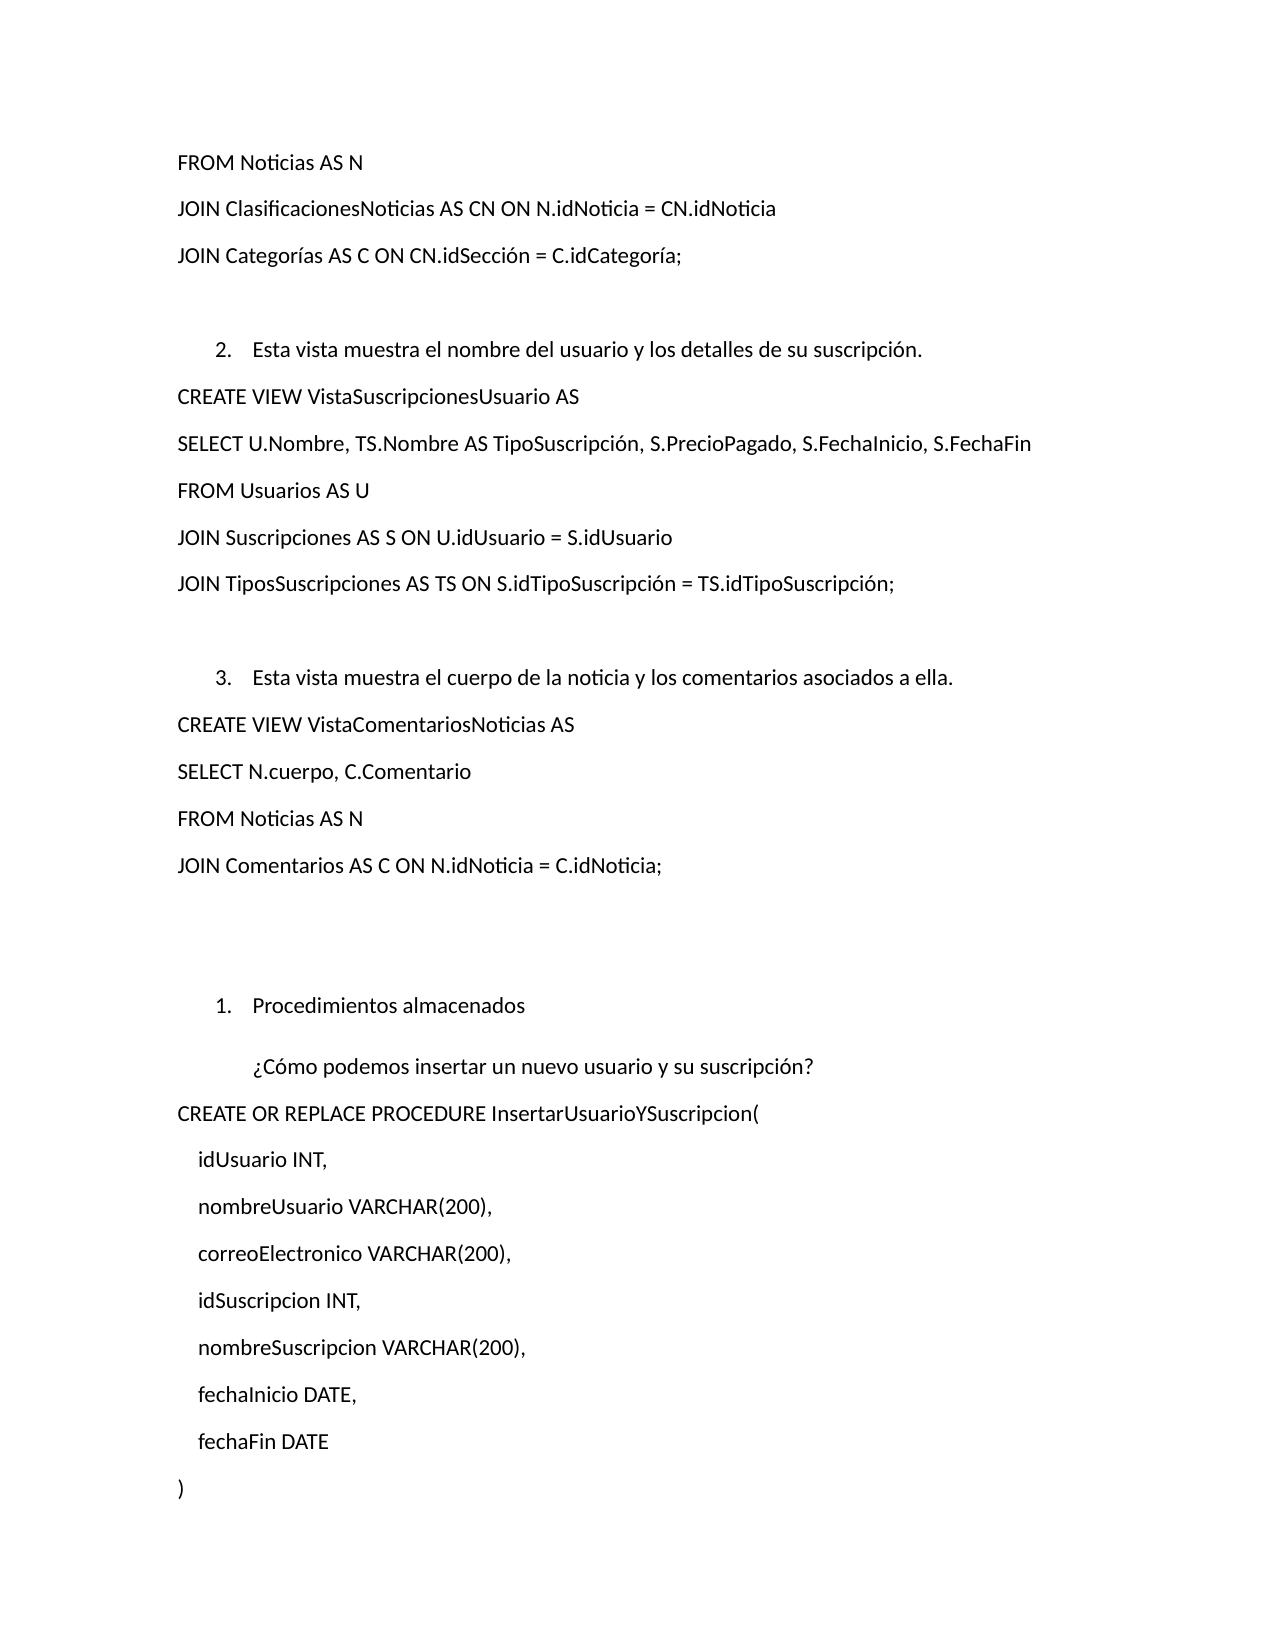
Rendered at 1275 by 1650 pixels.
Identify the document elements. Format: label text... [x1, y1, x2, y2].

text fechaFin DATE [177, 1427, 1098, 1455]
text JOIN Categorías AS C ON CN.idSección = C.idCategoría; [177, 241, 1098, 269]
text nombreSuscripcion VARCHAR(200), [177, 1333, 1098, 1361]
text CREATE VIEW VistaSuscripcionesUsuario AS [177, 382, 1098, 410]
list Esta vista muestra el nombre del usuario y los detalles de su suscripción. [215, 335, 1098, 363]
text JOIN Comentarios AS C ON N.idNoticia = C.idNoticia; [177, 851, 1098, 879]
text JOIN ClasificacionesNoticias AS CN ON N.idNoticia = CN.idNoticia [177, 194, 1098, 222]
text CREATE VIEW VistaComentariosNoticias AS [177, 710, 1098, 738]
text JOIN TiposSuscripciones AS TS ON S.idTipoSuscripción = TS.idTipoSuscripción; [177, 569, 1098, 597]
text fechaInicio DATE, [177, 1380, 1098, 1408]
text JOIN Suscripciones AS S ON U.idUsuario = S.idUsuario [177, 523, 1098, 551]
text correoElectronico VARCHAR(200), [177, 1239, 1098, 1267]
text nombreUsuario VARCHAR(200), [177, 1192, 1098, 1220]
text idUsuario INT, [177, 1146, 1098, 1173]
list Esta vista muestra el cuerpo de la noticia y los comentarios asociados a ella. [215, 663, 1098, 691]
text FROM Noticias AS N [177, 148, 1098, 176]
text FROM Noticias AS N [177, 804, 1098, 832]
list Procedimientos almacenados ¿Cómo podemos insertar un nuevo usuario y su suscripción? [215, 991, 1098, 1080]
text SELECT U.Nombre, TS.Nombre AS TipoSuscripción, S.PrecioPagado, S.FechaInicio, S.FechaFin [177, 429, 1098, 457]
text FROM Usuarios AS U [177, 476, 1098, 504]
text SELECT N.cuerpo, C.Comentario [177, 757, 1098, 785]
text idSuscripcion INT, [177, 1286, 1098, 1314]
text CREATE OR REPLACE PROCEDURE InsertarUsuarioYSuscripcion( [177, 1099, 1098, 1127]
text ) [177, 1474, 1098, 1502]
